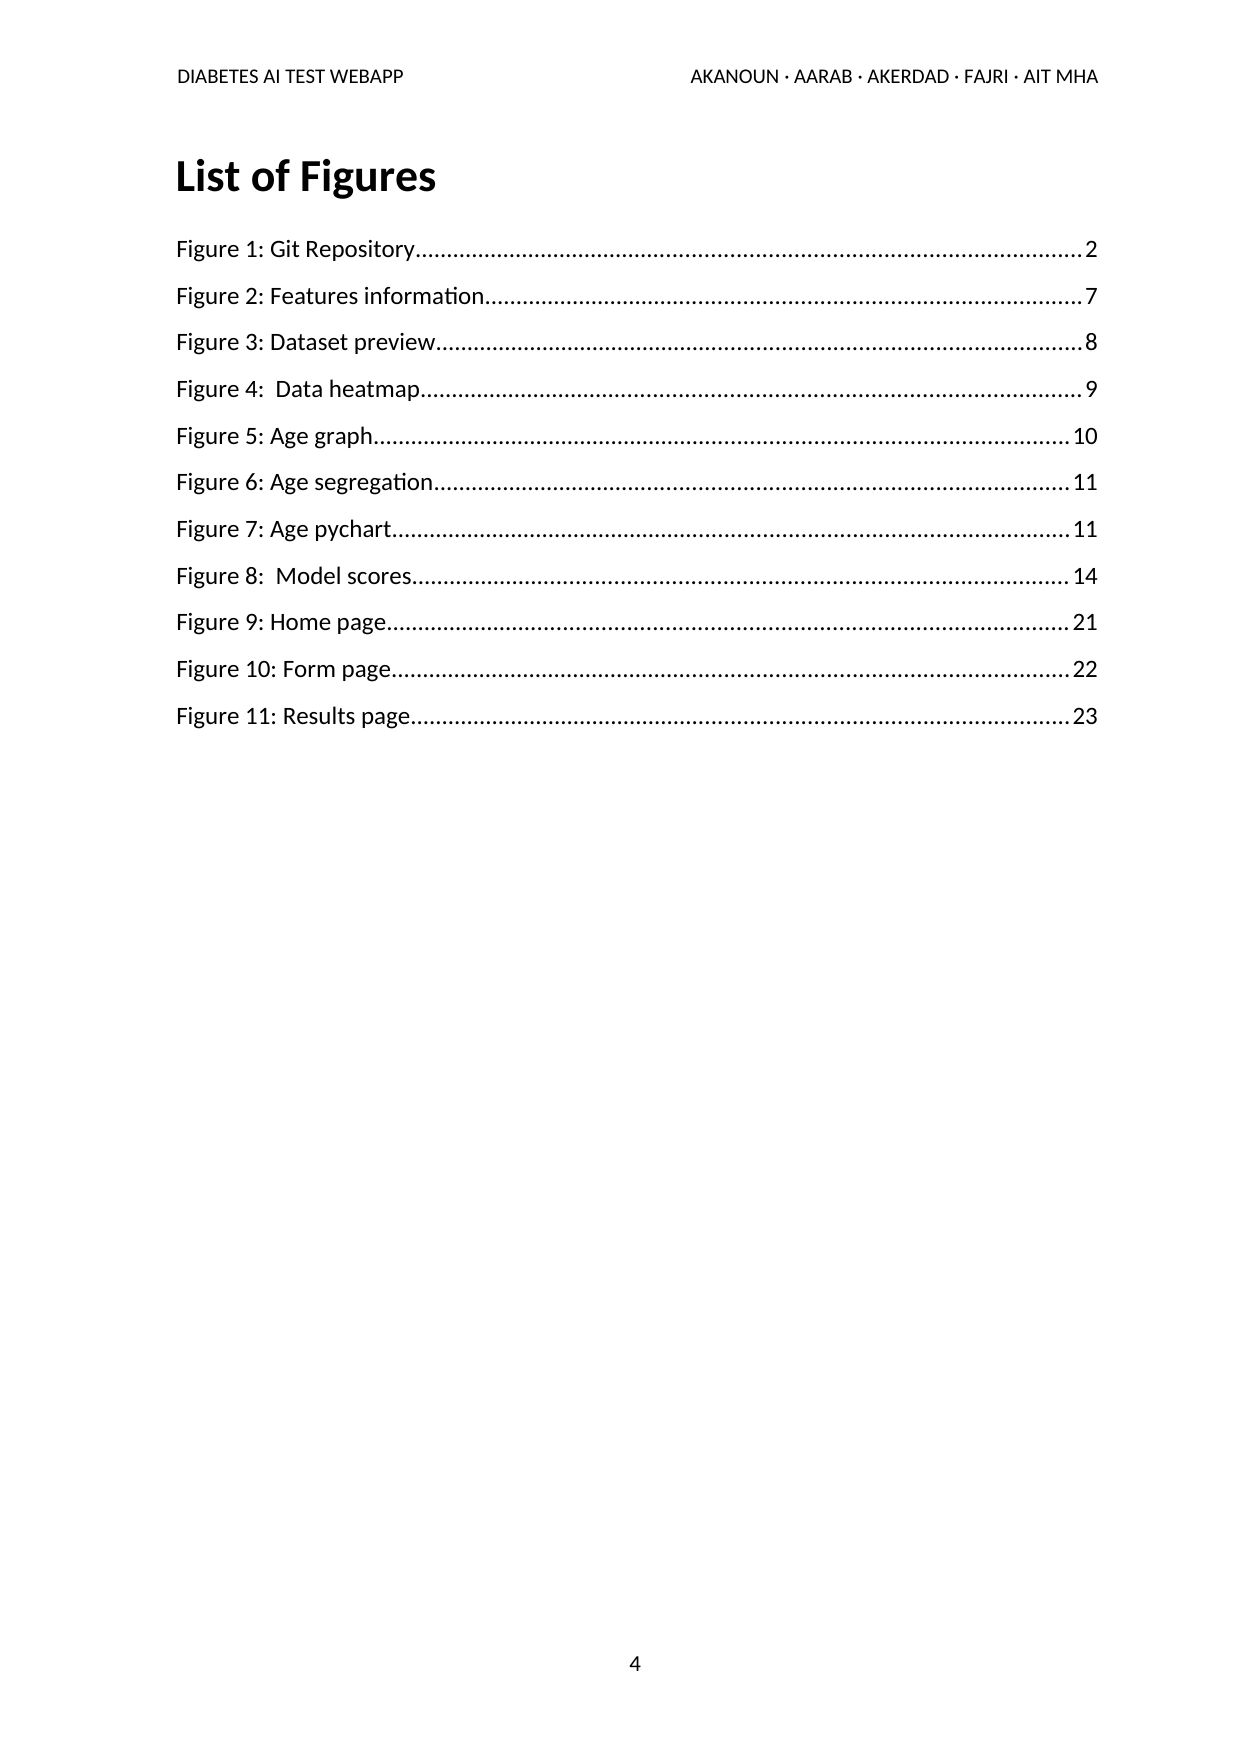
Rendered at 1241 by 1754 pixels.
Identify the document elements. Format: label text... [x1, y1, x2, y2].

text Figure 7: Age pychart 11 [176, 513, 1092, 544]
text Figure 6: Age segregation 11 [176, 466, 1092, 497]
text Figure 8: Model scores 14 [176, 560, 1092, 590]
text Figure 4: Data heatmap 9 [176, 373, 1092, 404]
text Figure 10: Form page 22 [176, 653, 1092, 684]
text Figure 3: Dataset preview 8 [176, 326, 1092, 357]
text Figure 11: Results page 23 [176, 700, 1092, 730]
text Figure 1: Git Repository 2 [176, 233, 1092, 264]
text Figure 9: Home page 21 [176, 606, 1092, 637]
text Figure 5: Age graph 10 [176, 420, 1092, 450]
subtitle List of Figures [176, 147, 1092, 203]
text Figure 2: Features information 7 [176, 280, 1092, 310]
